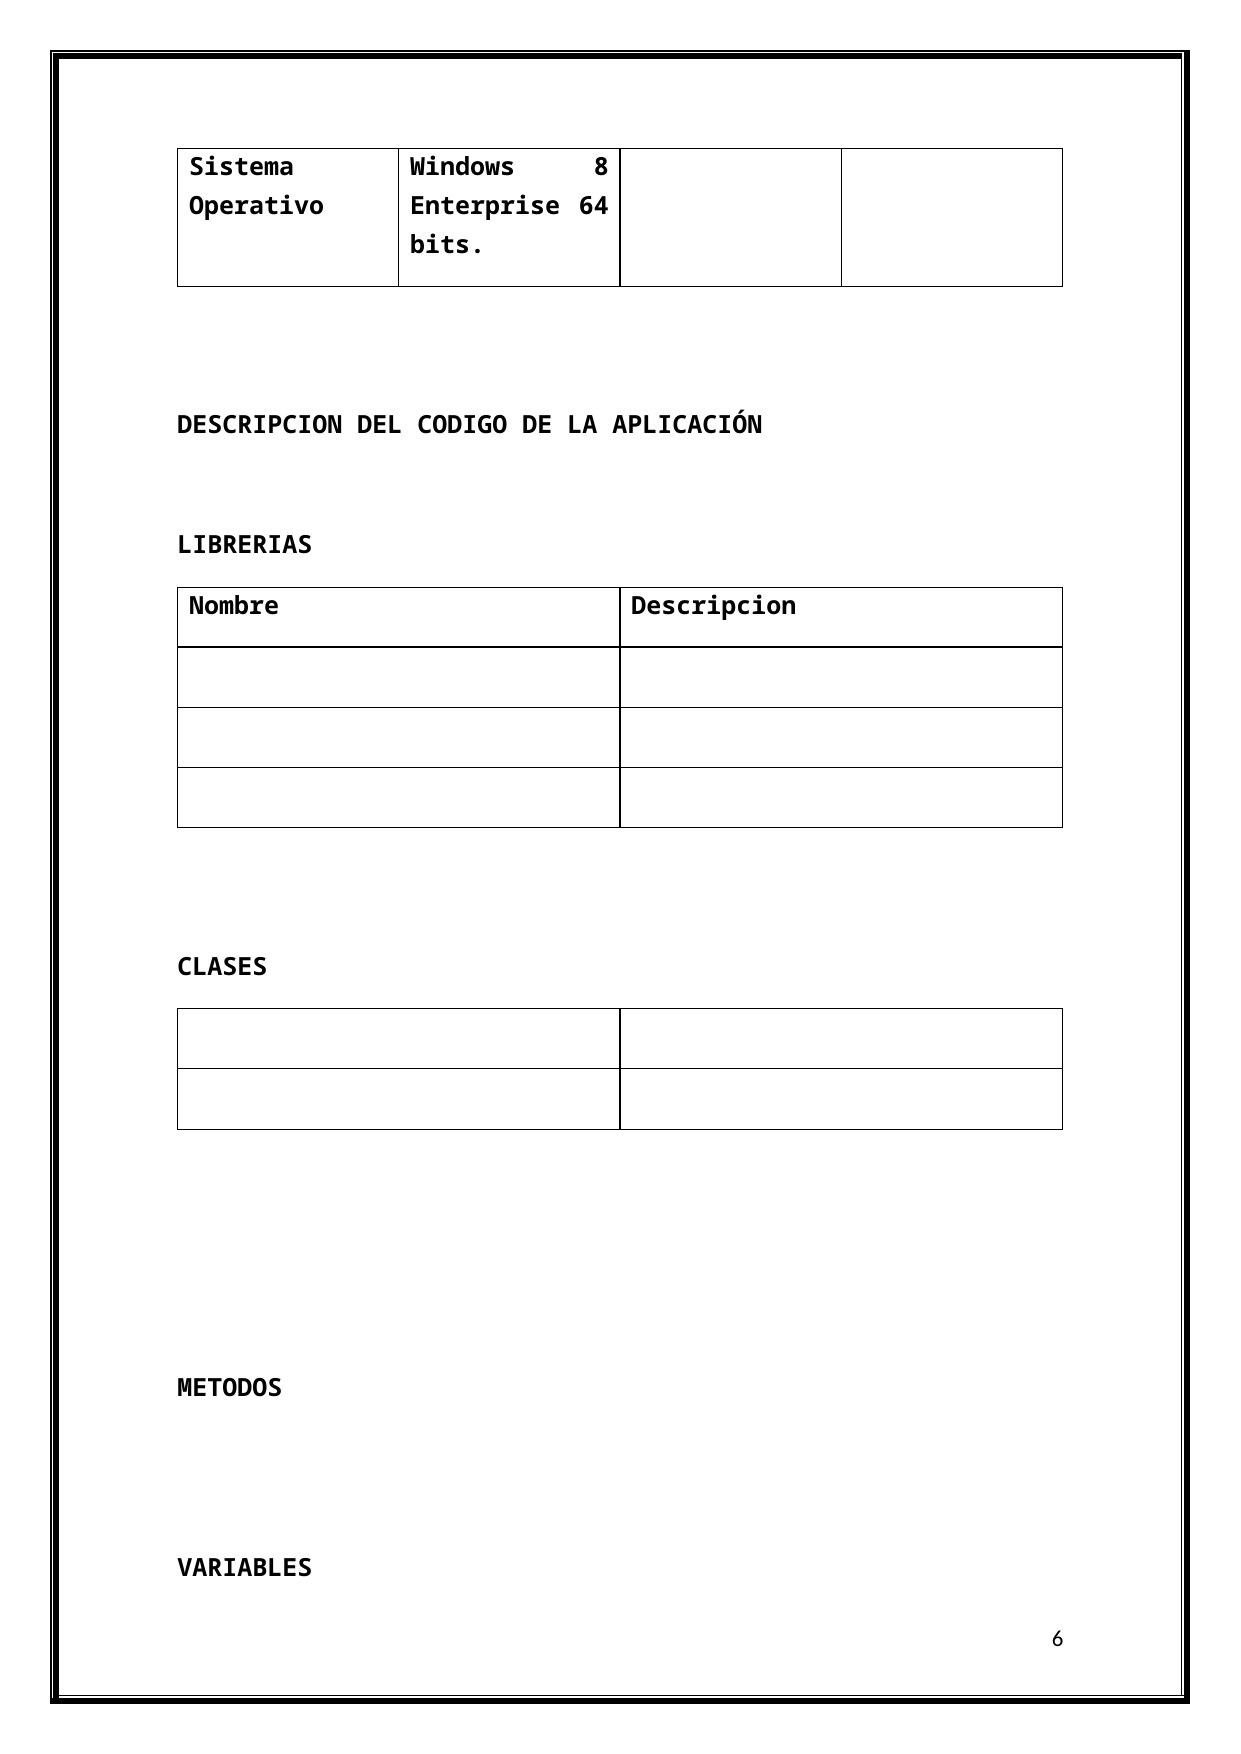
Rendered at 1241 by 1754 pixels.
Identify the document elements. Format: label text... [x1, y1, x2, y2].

text LIBRERIAS [177, 527, 1063, 561]
table_header Descripcion [621, 588, 1062, 646]
table_header Nombre [178, 588, 619, 646]
table_cell [178, 768, 619, 827]
text DESCRIPCION DEL CODIGO DE LA APLICACIÓN [177, 407, 1063, 441]
table_cell [621, 708, 1062, 767]
table_cell [842, 149, 1062, 286]
text CLASES [177, 948, 1063, 982]
table_cell Windows 8 Enterprise 64 bits. [399, 149, 619, 286]
text METODOS [177, 1369, 1063, 1404]
table_cell [621, 768, 1062, 827]
table_cell [621, 648, 1062, 707]
table_cell Sistema Operativo [178, 149, 398, 286]
table_header [178, 1009, 619, 1068]
text VARIABLES [177, 1549, 1063, 1584]
table_cell [178, 648, 619, 707]
table_cell [621, 149, 841, 286]
table_cell [621, 1069, 1062, 1128]
table_header [621, 1009, 1062, 1068]
table_cell [178, 708, 619, 767]
table_cell [178, 1069, 619, 1128]
